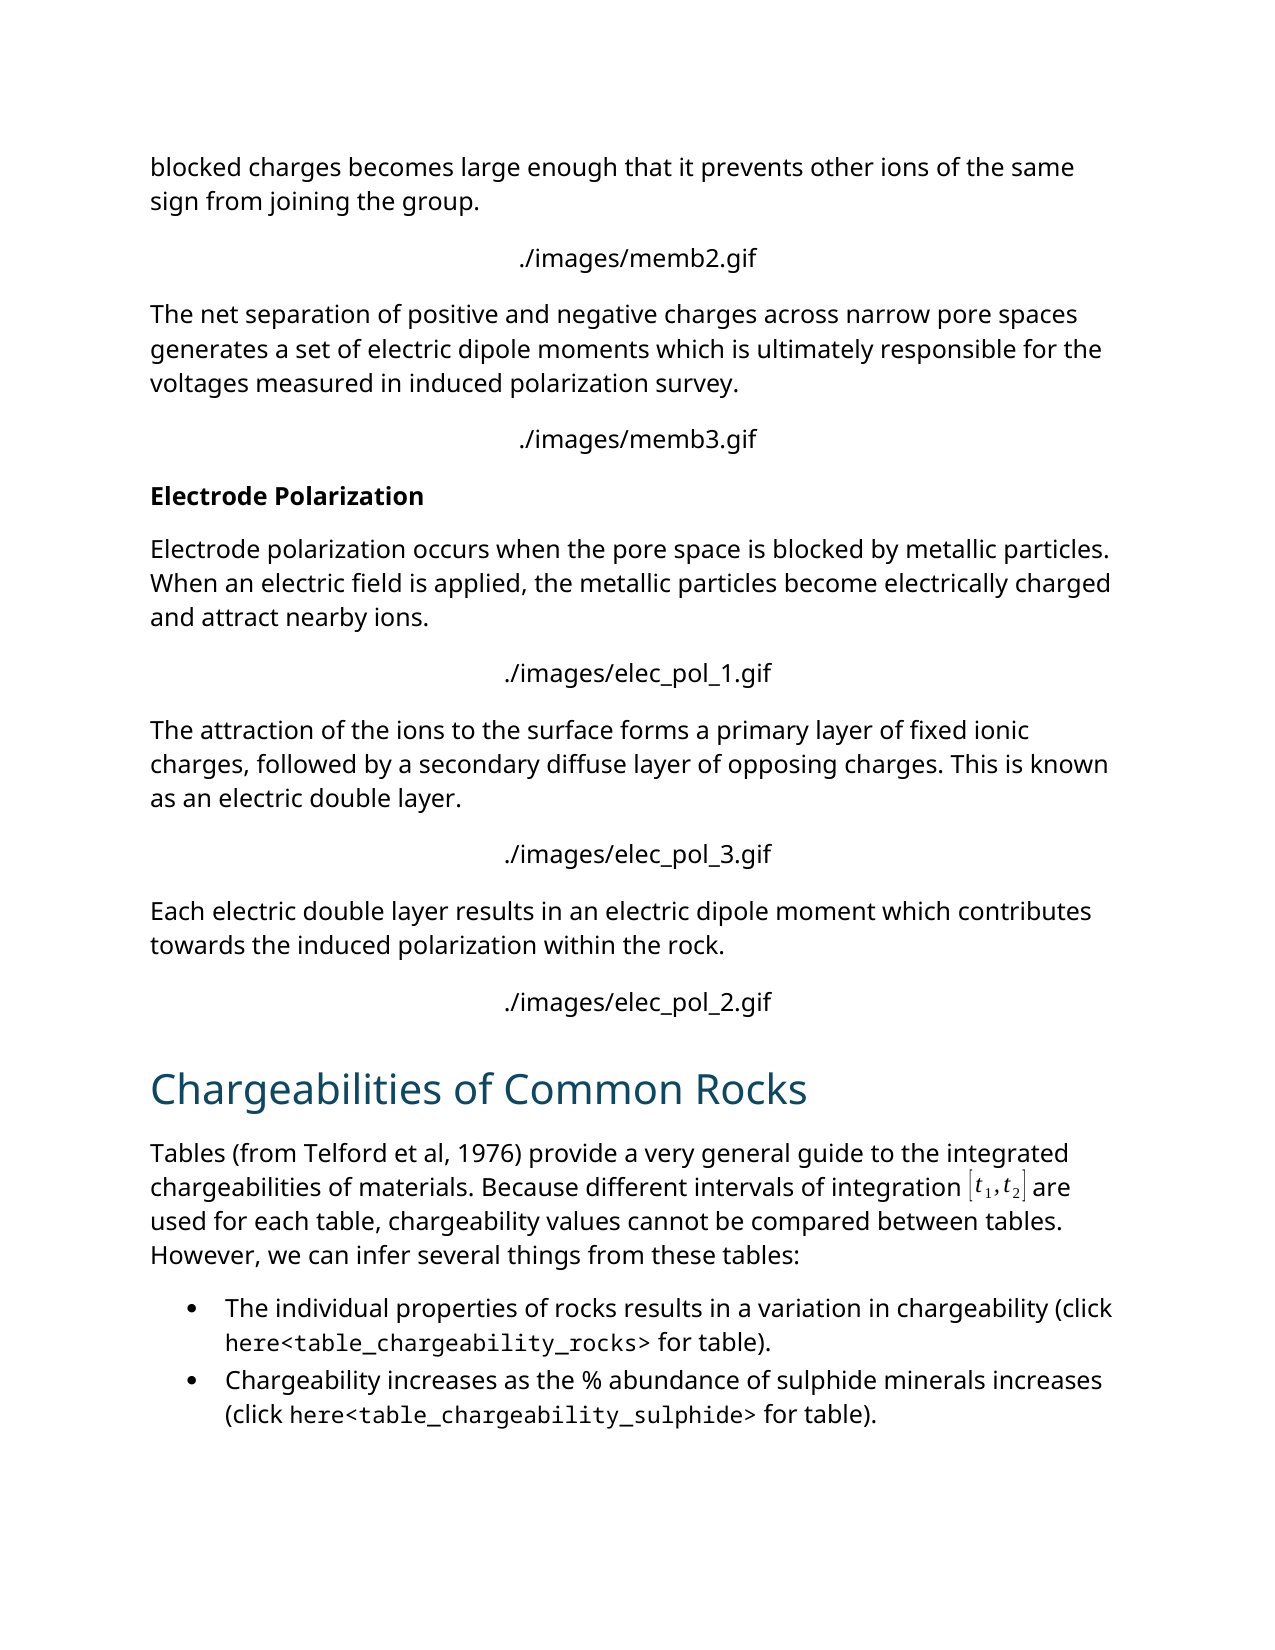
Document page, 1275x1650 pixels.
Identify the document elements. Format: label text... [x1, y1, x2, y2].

text Tables (from Telford et al, 1976) provide a very general guide to the integrated chargeabilities of materials. Because different intervals of integration are used for each table, chargeability values cannot be compared between tables. However, we can infer several things from these tables: [150, 1135, 1125, 1272]
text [150, 150, 1125, 218]
table_header ./images/elec_pol_3.gif [225, 834, 1050, 875]
text Electrode polarization occurs when the pore space is blocked by metallic particles. When an electric field is applied, the metallic particles become electrically charged and attract nearby ions. [150, 531, 1125, 633]
text The net separation of positive and negative charges across narrow pore spaces generates a set of electric dipole moments which is ultimately responsible for the voltages measured in induced polarization survey. [150, 297, 1125, 399]
text The attraction of the ions to the surface forms a primary layer of fixed ionic charges, followed by a secondary diffuse layer of opposing charges. This is known as an electric double layer. [150, 712, 1125, 815]
list The individual properties of rocks results in a variation in chargeability (click here<table_chargeability_rocks> for table). [187, 1291, 1125, 1359]
list Chargeability increases as the % abundance of sulphide minerals increases (click here<table_chargeability_sulphide> for table). [187, 1363, 1125, 1431]
table_header ./images/elec_pol_2.gif [225, 981, 1050, 1022]
text Electrode Polarization [150, 478, 1125, 512]
subtitle Chargeabilities of Common Rocks [150, 1060, 1125, 1116]
text Each electric double layer results in an electric dipole moment which contributes towards the induced polarization within the rock. [150, 894, 1125, 962]
table_header ./images/memb3.gif [225, 418, 1050, 460]
table_header ./images/elec_pol_1.gif [225, 652, 1050, 694]
table_header ./images/memb2.gif [225, 237, 1050, 278]
